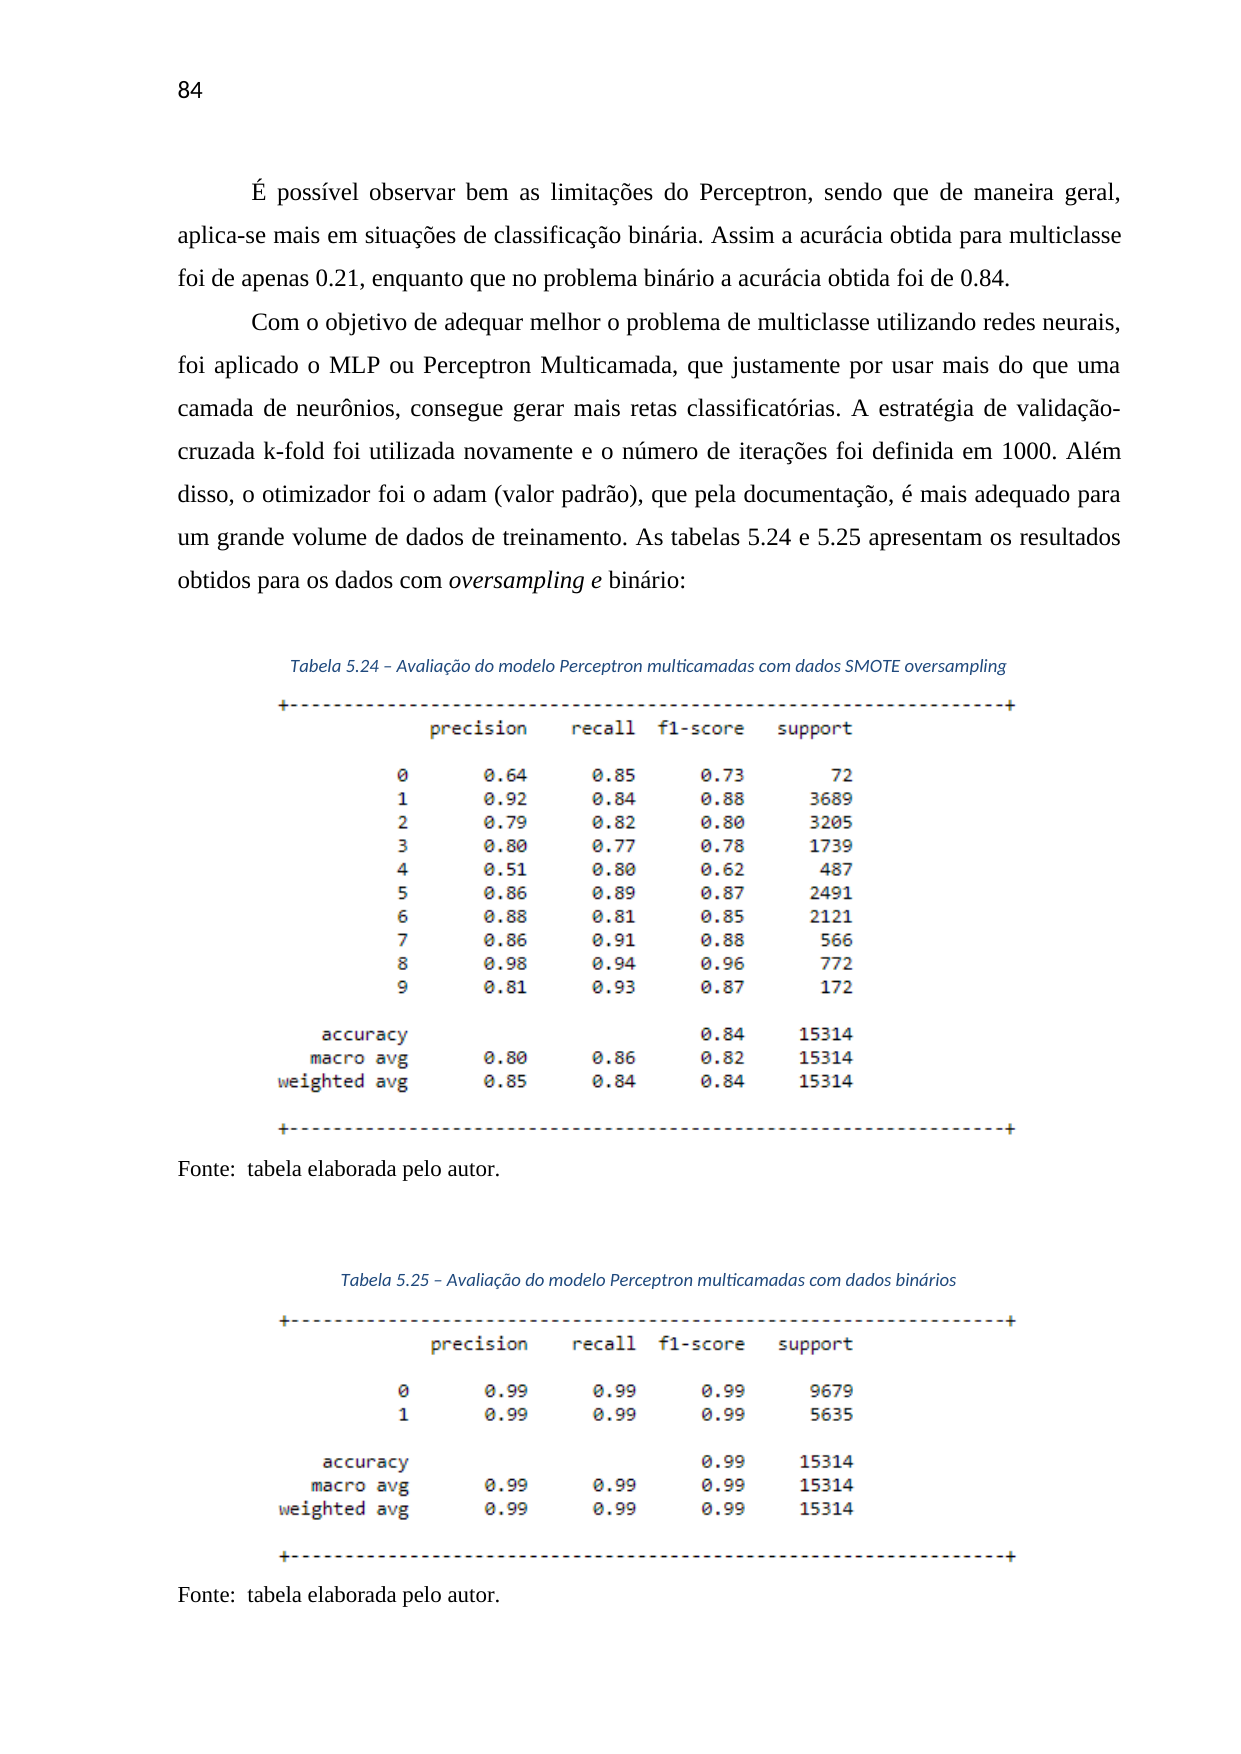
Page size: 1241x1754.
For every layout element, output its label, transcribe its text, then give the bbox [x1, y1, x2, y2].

text Tabela 5.25 – Avaliação do modelo Perceptron multicamadas com dados binários [177, 1268, 1122, 1291]
text Fonte: tabela elaborada pelo autor. [177, 1155, 1122, 1182]
picture [277, 697, 1023, 1141]
text É possível observar bem as limitações do Perceptron, sendo que de maneira geral, aplica-se mais em situações de classificação binária. Assim a acurácia obtida para multiclasse foi de apenas 0.21, enquanto que no problema binário a acurácia obtida foi de 0.84. [177, 177, 1122, 292]
text Fonte: tabela elaborada pelo autor. [177, 1582, 1122, 1608]
picture [277, 1311, 1022, 1567]
text Com o objetivo de adequar melhor o problema de multiclasse utilizando redes neurais, foi aplicado o MLP ou Perceptron Multicamada, que justamente por usar mais do que uma camada de neurônios, consegue gerar mais retas classificatórias. A estratégia de validação-cruzada k-fold foi utilizada novamente e o número de iterações foi definida em 1000. Além disso, o otimizador foi o adam (valor padrão), que pela documentação, é mais adequado para um grande volume de dados de treinamento. As tabelas 5.24 e 5.25 apresentam os resultados obtidos para os dados com oversampling e binário: [177, 307, 1122, 594]
text Tabela 5.24 – Avaliação do modelo Perceptron multicamadas com dados SMOTE oversampling [177, 654, 1122, 677]
